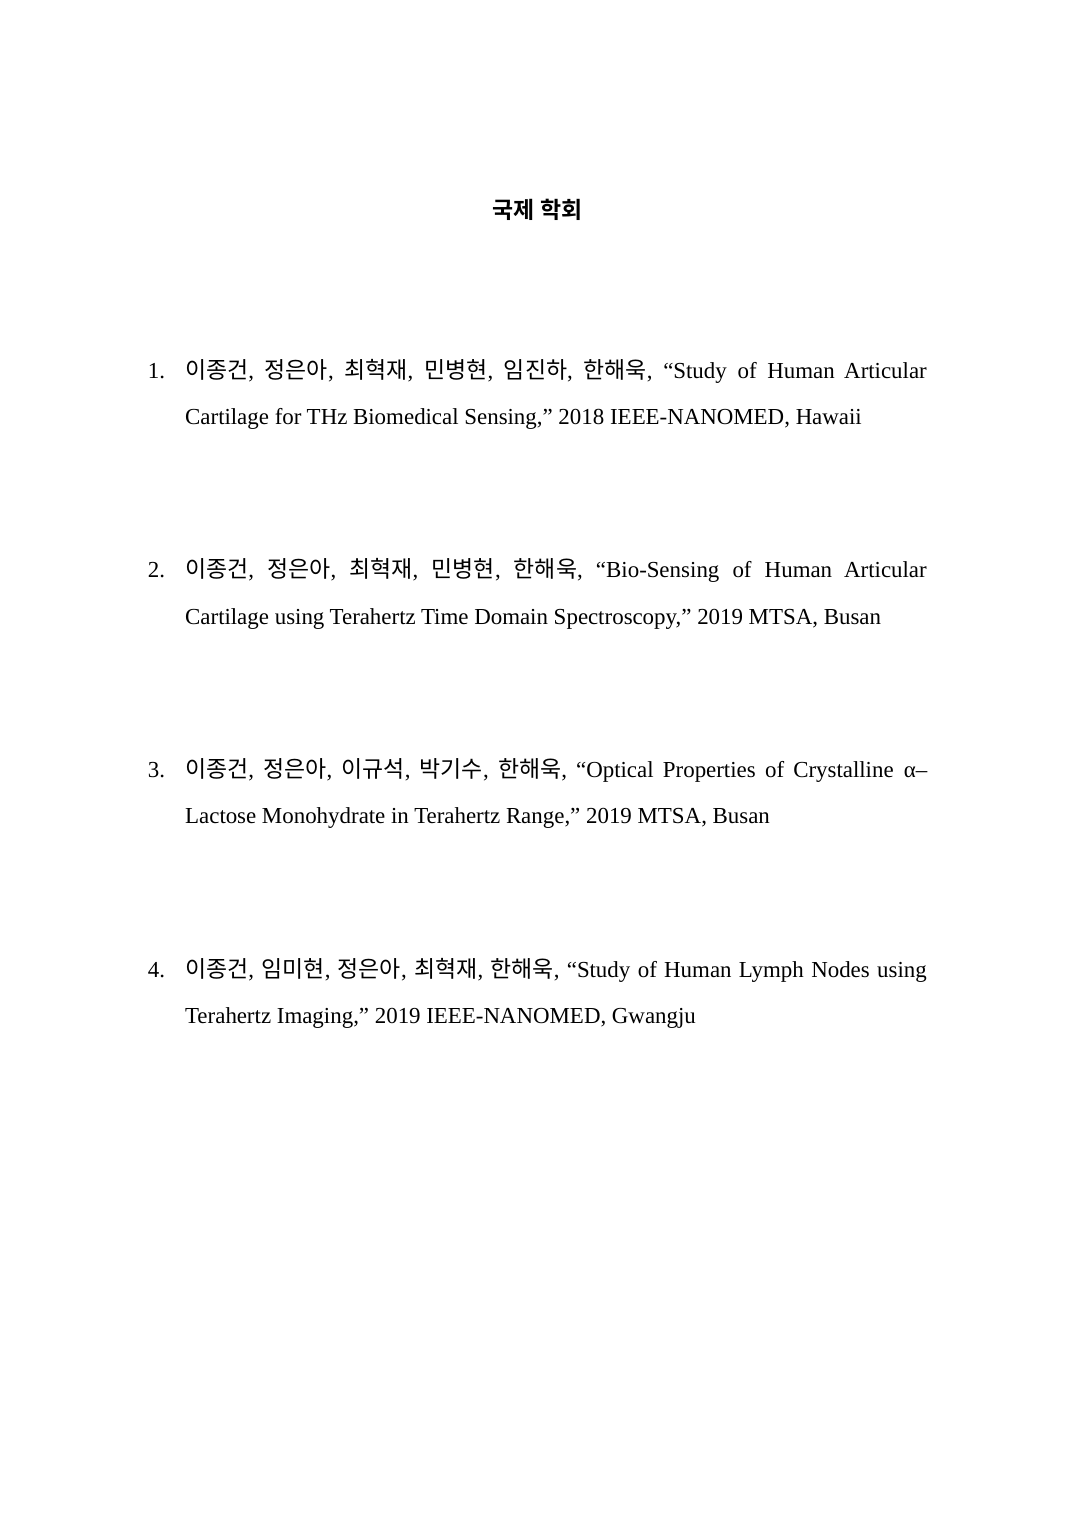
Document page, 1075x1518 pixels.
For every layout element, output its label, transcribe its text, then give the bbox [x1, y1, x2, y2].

list 이종건, 정은아, 최혁재, 민병현, 임진하, 한해욱, “Study of Human Articular Cartilage for THz Biomedical Sensing,” 2018 IEEE-NANOMED, Hawaii [148, 352, 927, 430]
list 이종건, 임미현, 정은아, 최혁재, 한해욱, “Study of Human Lymph Nodes using Terahertz Imaging,” 2019 IEEE-NANOMED, Gwangju [148, 950, 927, 1028]
text 국제 학회 [148, 192, 927, 225]
list 이종건, 정은아, 최혁재, 민병현, 한해욱, “Bio-Sensing of Human Articular Cartilage using Terahertz Time Domain Spectroscopy,” 2019 MTSA, Busan [148, 551, 927, 629]
list 이종건, 정은아, 이규석, 박기수, 한해욱, “Optical Properties of Crystalline α–Lactose Monohydrate in Terahertz Range,” 2019 MTSA, Busan [148, 751, 927, 829]
